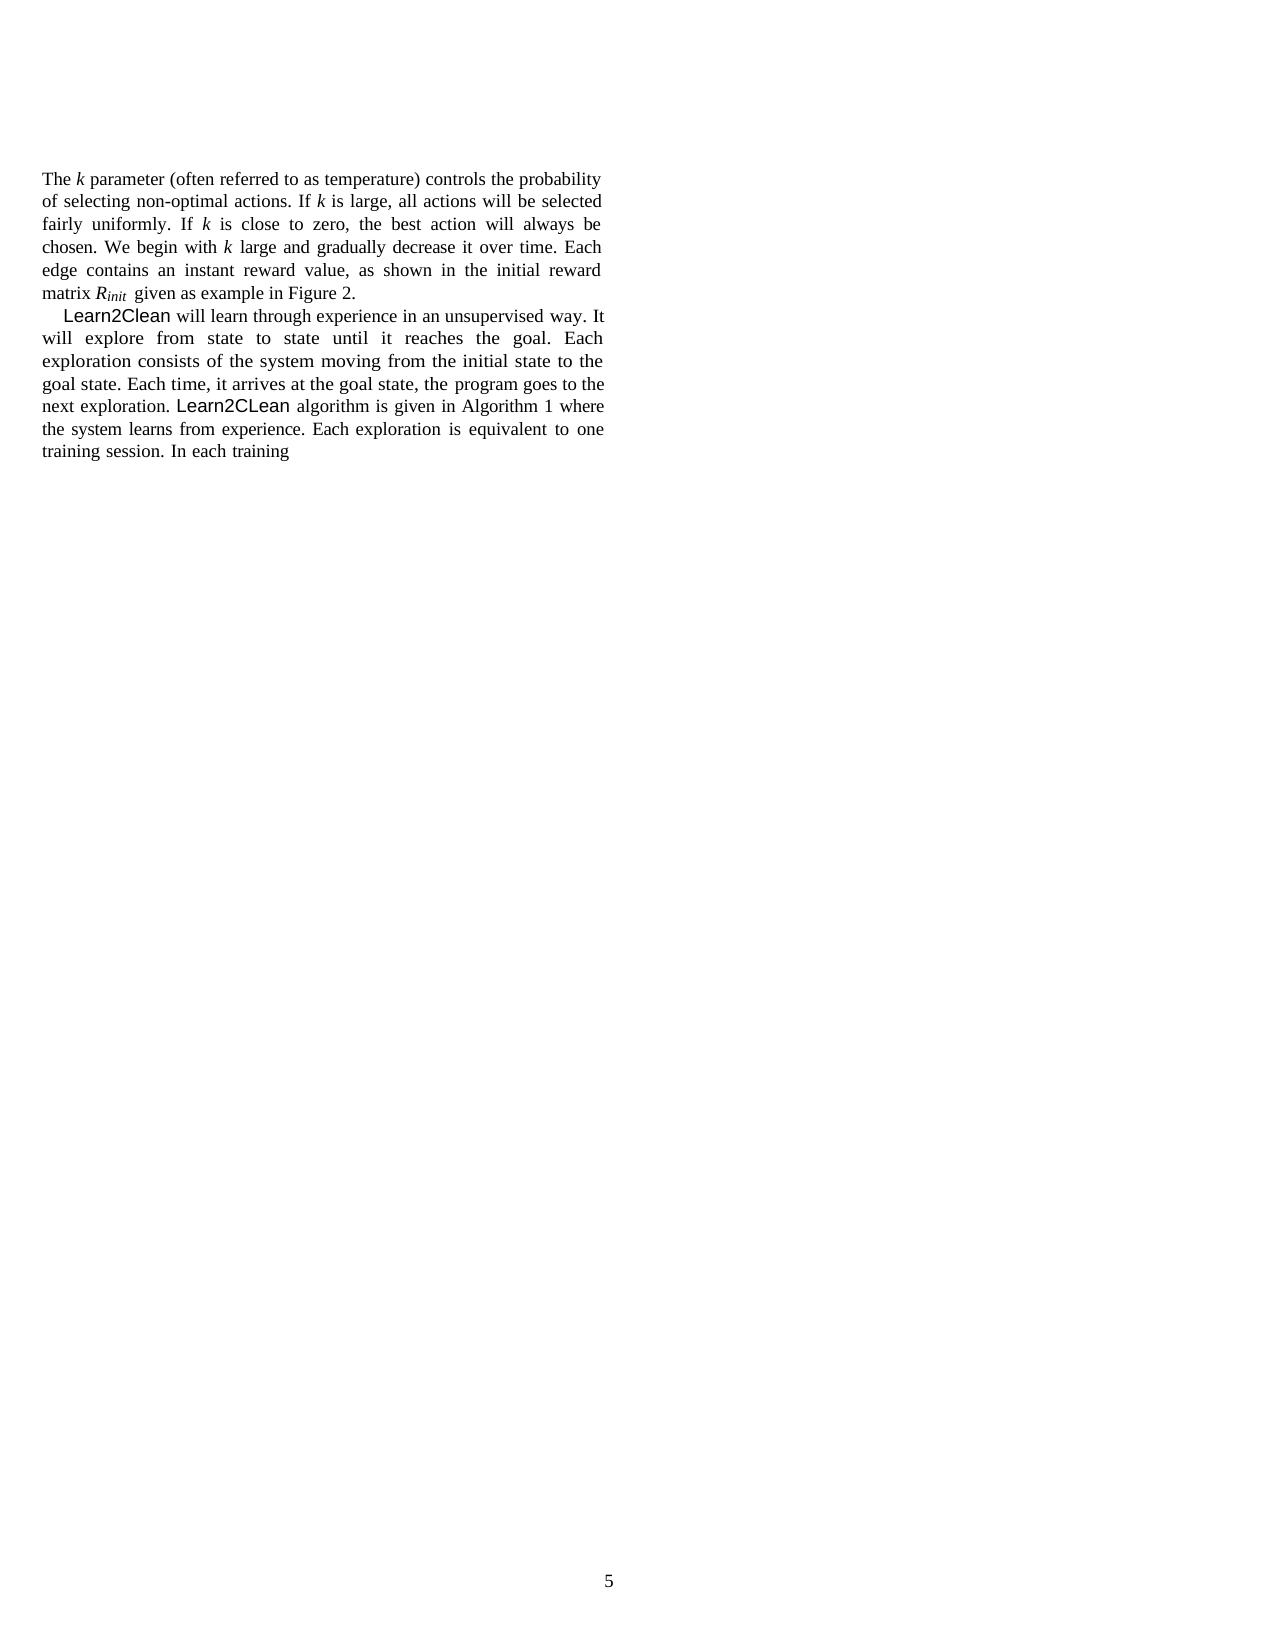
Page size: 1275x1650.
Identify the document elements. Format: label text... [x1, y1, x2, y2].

text Learn2Clean will learn through experience in an unsupervised way. It will explore from state to state until it reaches the goal. Each exploration consists of the system moving from the initial state to the goal state. Each time, it arrives at the goal state, the program goes to the next exploration. Learn2CLean algorithm is given in Algorithm 1 where the system learns from experience. Each exploration is equivalent to one training session. In each training [42, 304, 605, 462]
text The k parameter (often referred to as temperature) controls the probability of selecting non-optimal actions. If k is large, all actions will be selected fairly uniformly. If k is close to zero, the best action will always be chosen. We begin with k large and gradually decrease it over time. Each edge contains an instant reward value, as shown in the initial reward matrix Rinit given as example in Figure 2. [42, 167, 602, 304]
